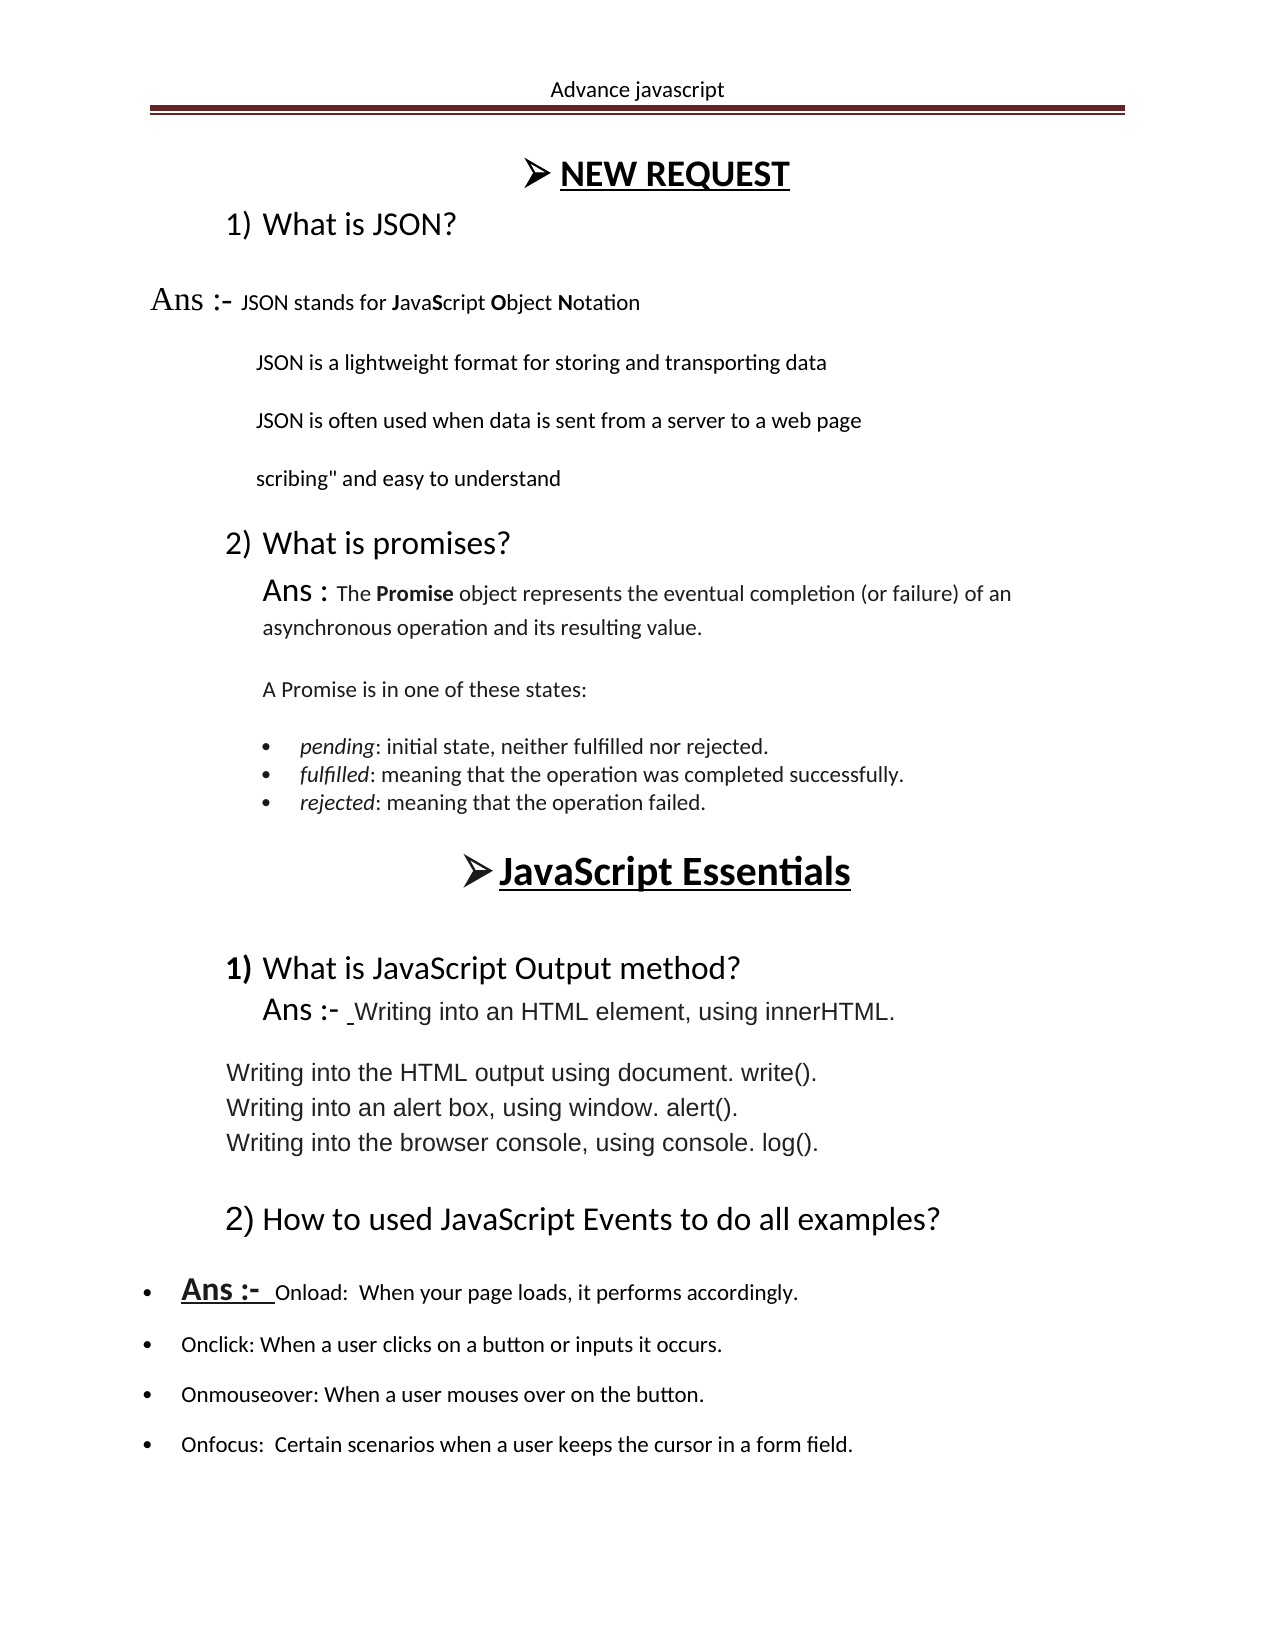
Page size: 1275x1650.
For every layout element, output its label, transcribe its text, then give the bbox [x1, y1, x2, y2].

list JavaScript Essentials [187, 845, 1125, 896]
text A Promise is in one of these states: [187, 675, 1125, 703]
list Ans : The Promise object represents the eventual completion (or failure) of an asynchronous operation and its resulting value. [262, 569, 1125, 642]
list Ans :- Writing into an HTML element, using innerHTML. [262, 988, 1125, 1028]
text Writing into the HTML output using document. write(). [150, 1058, 1125, 1086]
text Writing into the browser console, using console. log(). [150, 1128, 1125, 1156]
list Onfocus: Certain scenarios when a user keeps the cursor in a form field. [144, 1430, 1125, 1458]
text Ans :- JSON stands for JavaScript Object Notation [150, 279, 1125, 318]
text JSON is a lightweight format for storing and transporting data [225, 348, 1125, 376]
list NEW REQUEST [187, 150, 1125, 196]
text JSON is often used when data is sent from a server to a web page [225, 406, 1125, 434]
list rejected: meaning that the operation failed. [262, 788, 1125, 816]
list What is JavaScript Output method? [225, 947, 1125, 988]
list Onmouseover: When a user mouses over on the button. [144, 1380, 1125, 1408]
text scribing" and easy to understand [150, 464, 1125, 492]
text Writing into an alert box, using window. alert(). [150, 1093, 1125, 1121]
list fulfilled: meaning that the operation was completed successfully. [262, 760, 1125, 788]
list pending: initial state, neither fulfilled nor rejected. [262, 732, 1125, 760]
list Ans :- Onload: When your page loads, it performs accordingly. [144, 1267, 1125, 1308]
list Onclick: When a user clicks on a button or inputs it occurs. [144, 1330, 1125, 1358]
list How to used JavaScript Events to do all examples? [225, 1198, 1125, 1238]
list What is JSON? [225, 203, 1125, 243]
list What is promises? [225, 522, 1125, 563]
